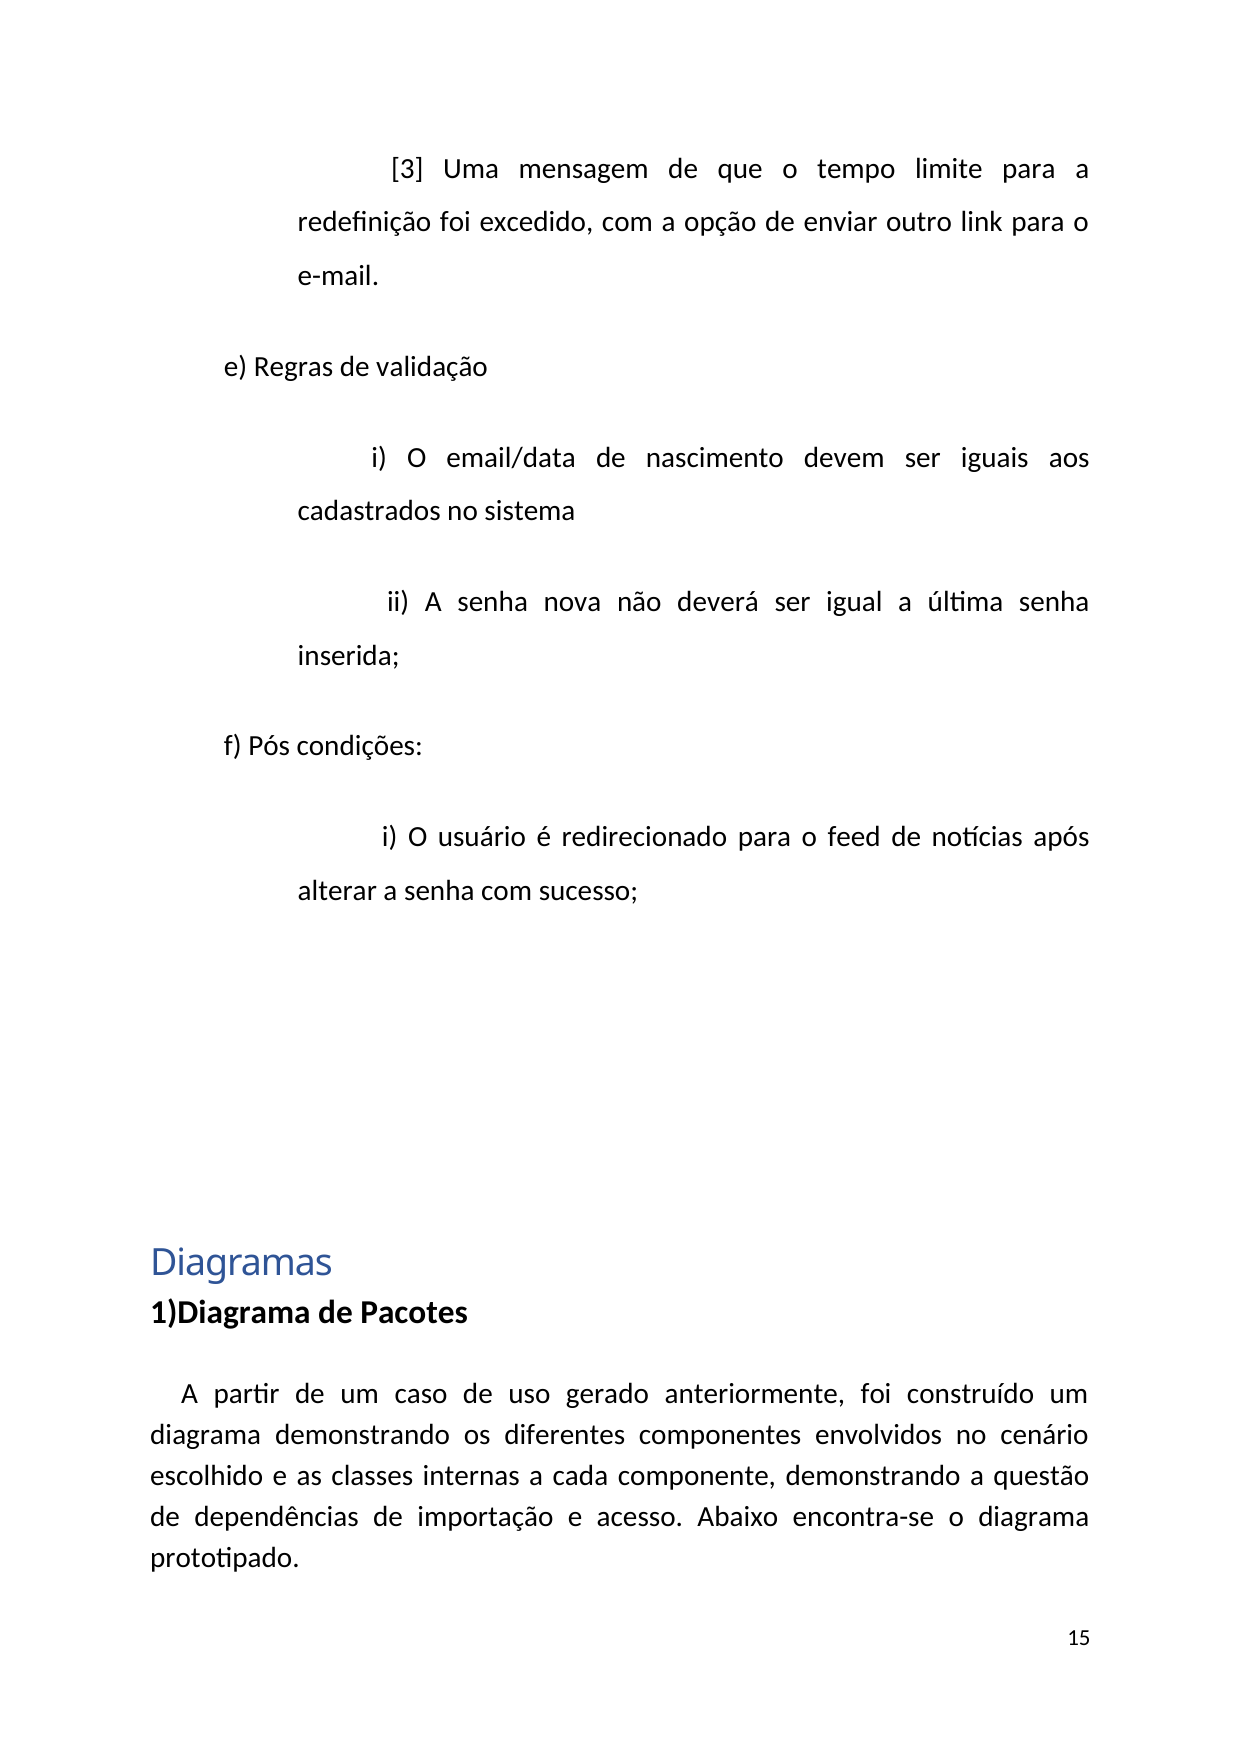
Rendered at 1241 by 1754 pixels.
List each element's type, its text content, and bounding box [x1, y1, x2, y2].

text A partir de um caso de uso gerado anteriormente, foi construído um diagrama demonstrando os diferentes componentes envolvidos no cenário escolhido e as classes internas a cada componente, demonstrando a questão de dependências de importação e acesso. Abaixo encontra-se o diagrama prototipado. [150, 1375, 1090, 1574]
text ii) A senha nova não deverá ser igual a última senha inserida; [297, 583, 1090, 672]
subtitle Diagramas [150, 1236, 1090, 1287]
text i) O usuário é redirecionado para o feed de notícias após alterar a senha com sucesso; [297, 818, 1090, 907]
text e) Regras de validação [150, 348, 1090, 383]
text [3] Uma mensagem de que o tempo limite para a redefinição foi excedido, com a opção de enviar outro link para o e-mail. [297, 150, 1090, 292]
text f) Pós condições: [224, 727, 1090, 763]
text i) O email/data de nascimento devem ser iguais aos cadastrados no sistema [297, 439, 1090, 528]
text 1)Diagrama de Pacotes [150, 1291, 1090, 1331]
